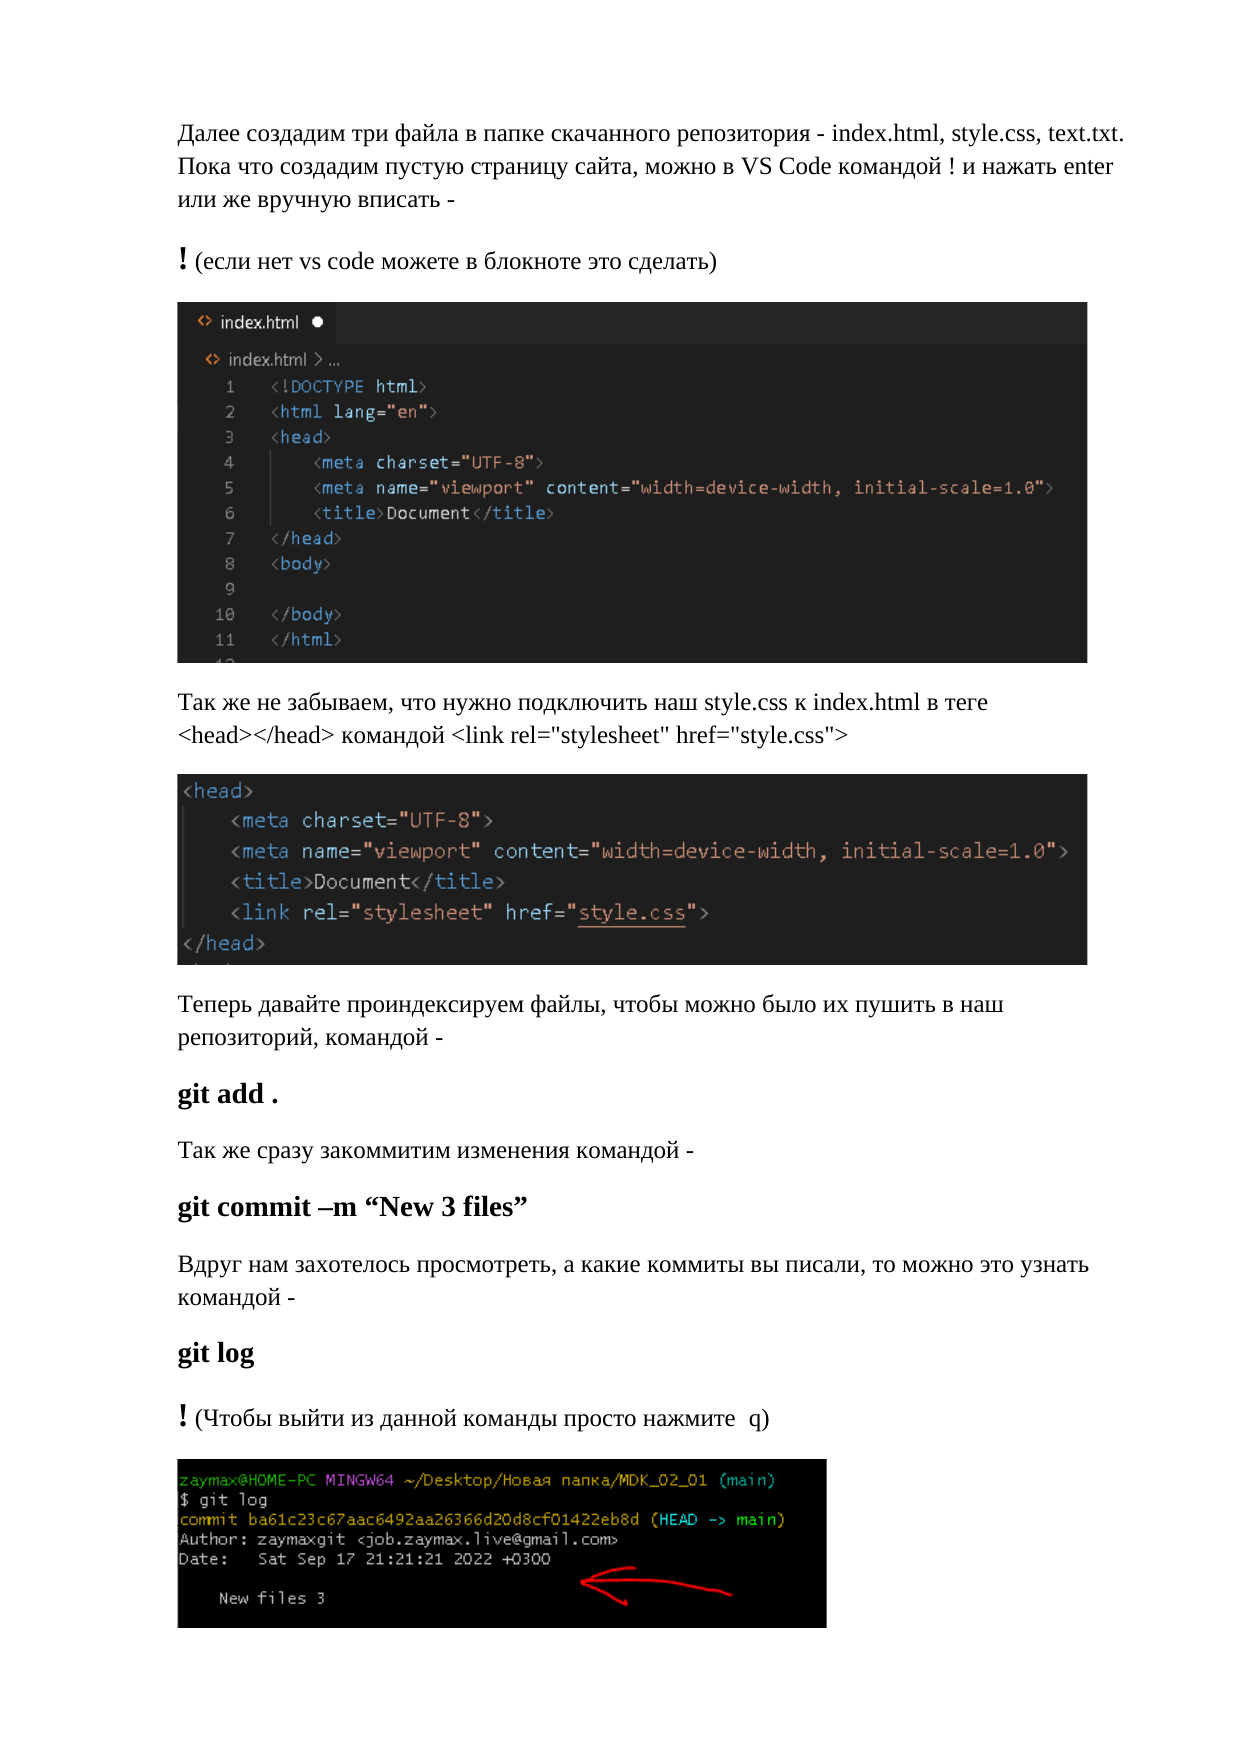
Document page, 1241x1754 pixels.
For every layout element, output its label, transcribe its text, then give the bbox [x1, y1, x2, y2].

picture [177, 774, 1088, 965]
picture [177, 1459, 827, 1628]
text Так же сразу закоммитим изменения командой - [177, 1135, 1152, 1164]
text Теперь давайте проиндексируем файлы, чтобы можно было их пушить в наш репозиторий, командой - [177, 989, 1152, 1051]
text git commit –m “New 3 files” [177, 1189, 1152, 1223]
text ! (Чтобы выйти из данной команды просто нажмите q) [177, 1395, 1152, 1433]
text git log [177, 1336, 1152, 1369]
text Так же не забываем, что нужно подключить наш style.css к index.html в теге <head></head> командой <link rel="stylesheet" href="style.css"> [177, 687, 1152, 749]
text git add . [177, 1076, 1152, 1109]
text ! (если нет vs code можете в блокноте это сделать) [177, 238, 1152, 276]
text Далее создадим три файла в папке скачанного репозитория - index.html, style.css, text.txt. Пока что создадим пустую страницу сайта, можно в VS Code командой ! и нажать enter или же вручную вписать - [177, 118, 1152, 213]
text Вдруг нам захотелось просмотреть, а какие коммиты вы писали, то можно это узнать командой - [177, 1249, 1152, 1310]
picture [177, 302, 1088, 663]
